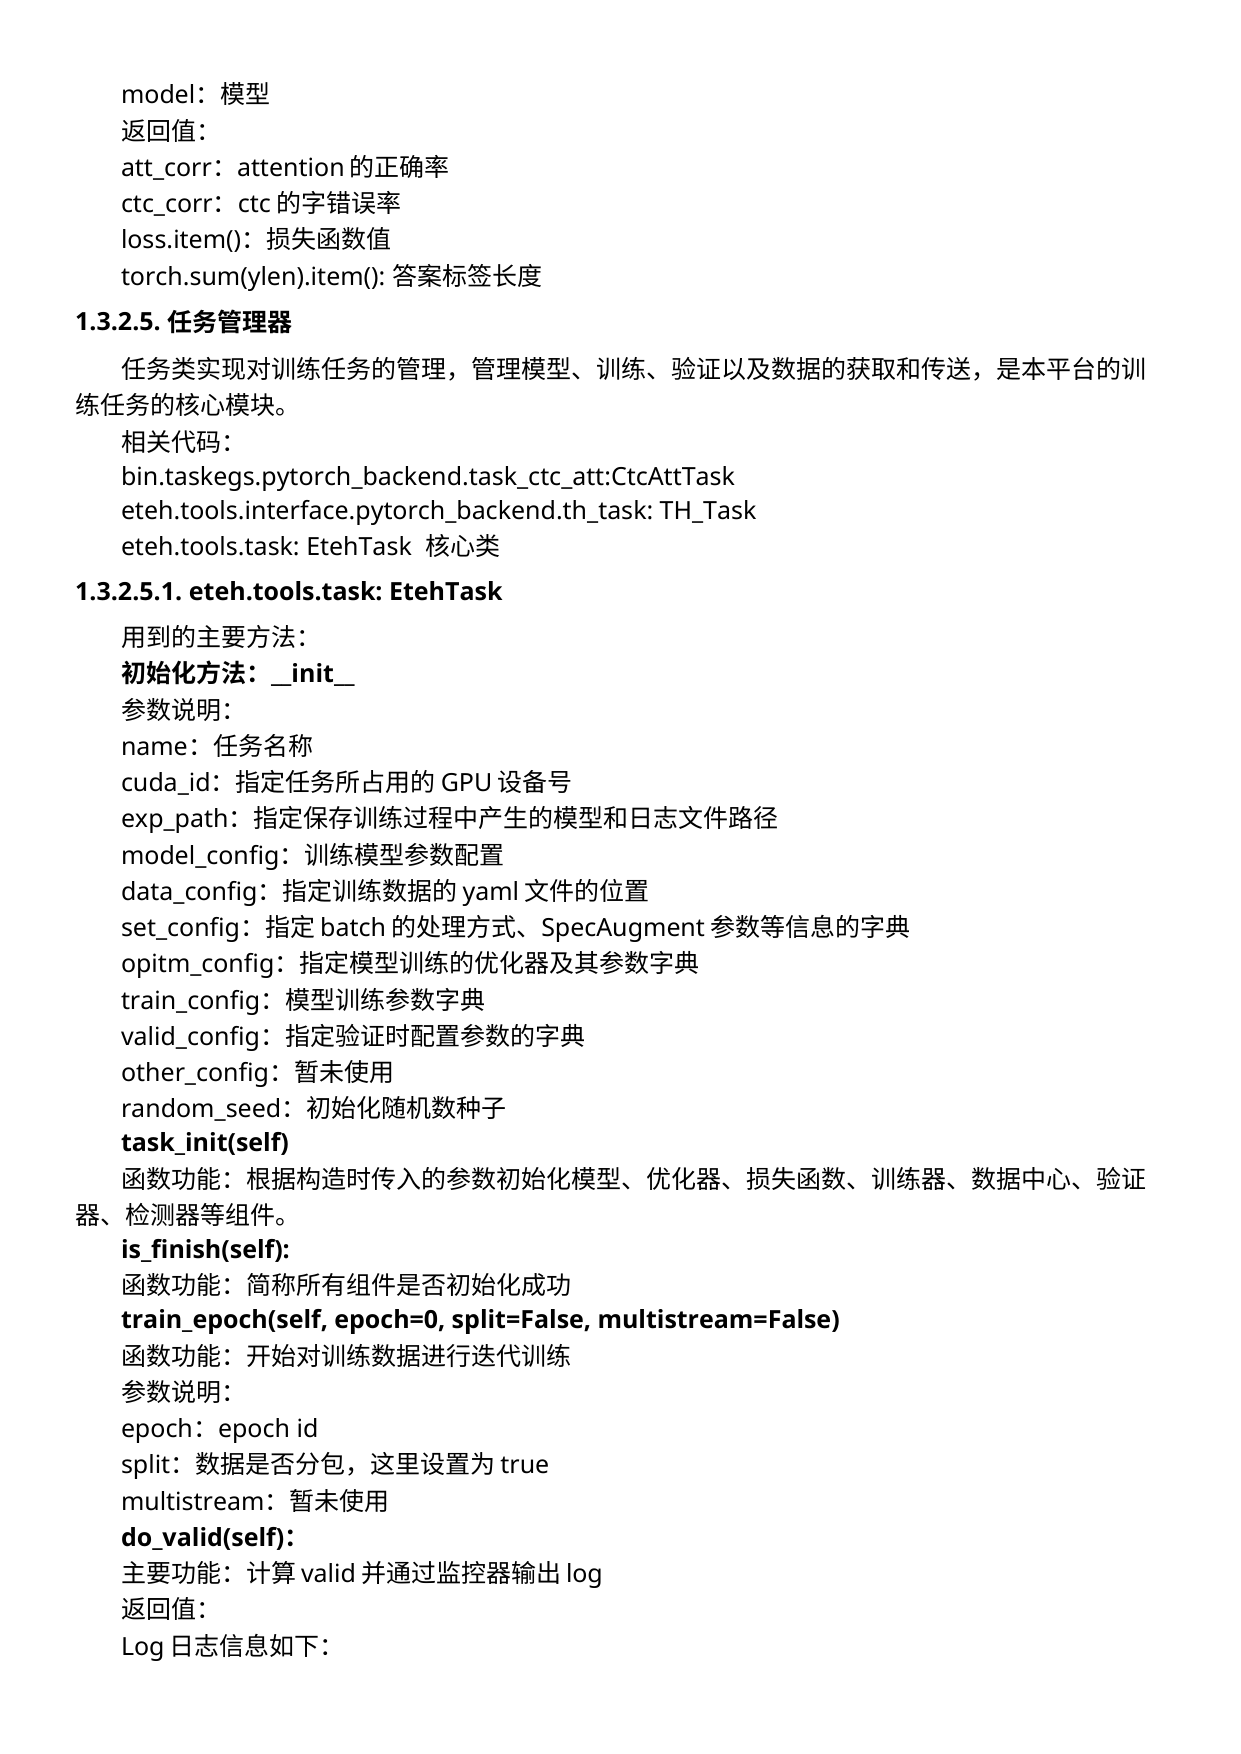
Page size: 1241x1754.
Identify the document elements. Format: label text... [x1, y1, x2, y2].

text 主要功能：计算valid并通过监控器输出log [75, 1553, 1165, 1590]
text data_config：指定训练数据的yaml文件的位置 [75, 871, 1165, 908]
text 参数说明： [75, 1372, 1165, 1408]
text name：任务名称 [75, 726, 1165, 763]
text task_init(self) [75, 1125, 1165, 1159]
text 函数功能：开始对训练数据进行迭代训练 [75, 1336, 1165, 1372]
text 相关代码： [75, 422, 1165, 458]
text multistream：暂未使用 [75, 1481, 1165, 1517]
subtitle 任务管理器 [75, 303, 1165, 339]
text 函数功能：根据构造时传入的参数初始化模型、优化器、损失函数、训练器、数据中心、验证器、检测器等组件。 [75, 1159, 1165, 1232]
text 初始化方法：__init__ [75, 654, 1165, 690]
text 返回值： [75, 111, 1165, 147]
text 参数说明： [75, 690, 1165, 726]
text opitm_config：指定模型训练的优化器及其参数字典 [75, 944, 1165, 980]
text valid_config：指定验证时配置参数的字典 [75, 1016, 1165, 1053]
text torch.sum(ylen).item(): 答案标签长度 [75, 256, 1165, 292]
text ctc_corr：ctc的字错误率 [75, 184, 1165, 220]
text Log日志信息如下： [75, 1626, 1165, 1662]
text set_config：指定batch的处理方式、SpecAugment参数等信息的字典 [75, 908, 1165, 944]
text random_seed：初始化随机数种子 [75, 1089, 1165, 1125]
text model：模型 [75, 75, 1165, 111]
text 用到的主要方法： [75, 618, 1165, 654]
text bin.taskegs.pytorch_backend.task_ctc_att:CtcAttTask [75, 458, 1165, 492]
text loss.item()：损失函数值 [75, 220, 1165, 256]
text 函数功能：简称所有组件是否初始化成功 [75, 1266, 1165, 1302]
text att_corr：attention的正确率 [75, 147, 1165, 184]
text train_config：模型训练参数字典 [75, 980, 1165, 1016]
text other_config：暂未使用 [75, 1053, 1165, 1089]
text train_epoch(self, epoch=0, split=False, multistream=False) [75, 1302, 1165, 1336]
text cuda_id：指定任务所占用的GPU设备号 [75, 763, 1165, 799]
text epoch：epoch id [75, 1408, 1165, 1445]
text split：数据是否分包，这里设置为true [75, 1445, 1165, 1481]
text do_valid(self)： [75, 1517, 1165, 1553]
text 任务类实现对训练任务的管理，管理模型、训练、验证以及数据的获取和传送，是本平台的训练任务的核心模块。 [75, 349, 1165, 422]
text model_config：训练模型参数配置 [75, 835, 1165, 871]
text is_finish(self): [75, 1232, 1165, 1266]
subtitle eteh.tools.task: EtehTask [75, 573, 1165, 607]
text exp_path：指定保存训练过程中产生的模型和日志文件路径 [75, 799, 1165, 835]
text eteh.tools.interface.pytorch_backend.th_task: TH_Task [75, 492, 1165, 526]
text 返回值： [75, 1590, 1165, 1626]
text eteh.tools.task: EtehTask 核心类 [75, 526, 1165, 563]
